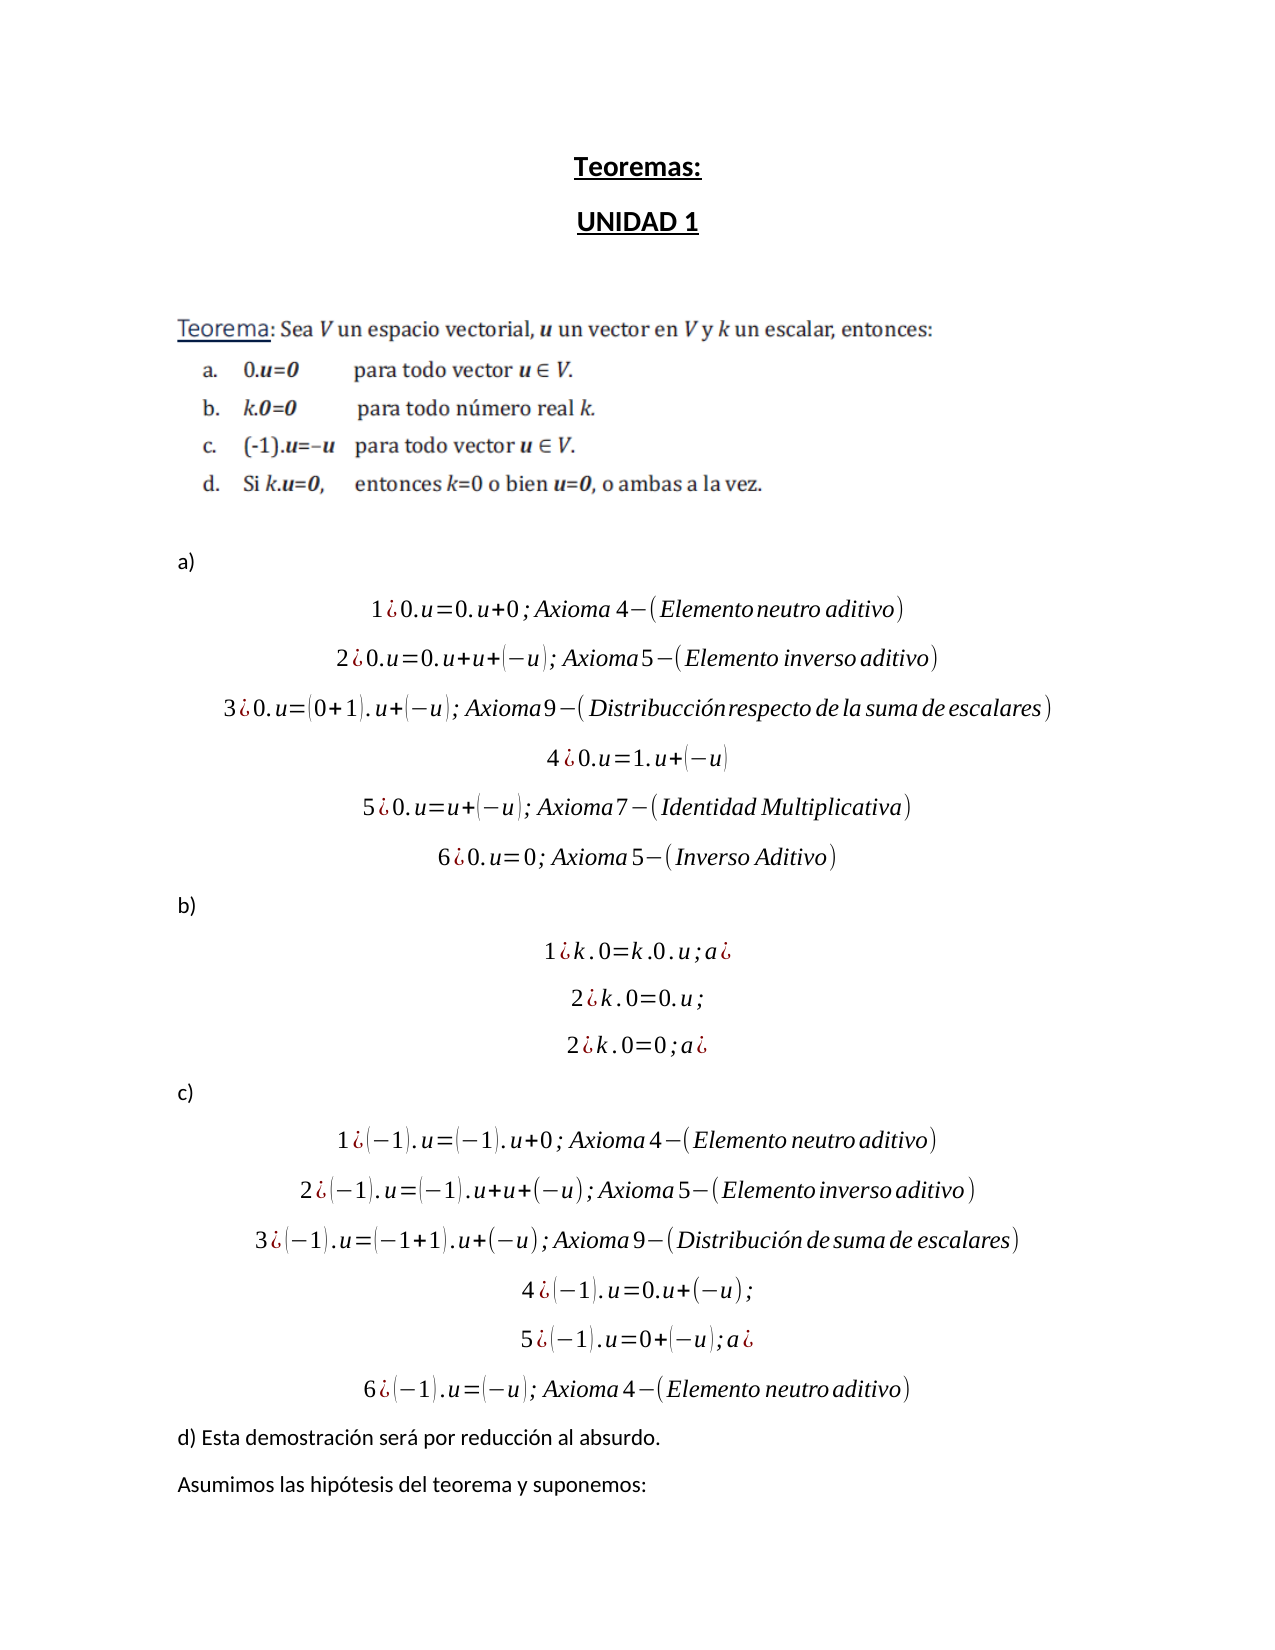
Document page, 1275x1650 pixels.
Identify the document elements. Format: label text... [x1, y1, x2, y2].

text Teoremas: [177, 148, 1098, 183]
text d) Esta demostración será por reducción al absurdo. [177, 1423, 1098, 1452]
text c) [177, 1078, 1098, 1106]
text b) [177, 891, 1098, 919]
text Asumimos las hipótesis del teorema y suponemos: [177, 1470, 1098, 1498]
text UNIDAD 1 [177, 203, 1098, 238]
picture [177, 312, 948, 505]
text a) [177, 547, 1098, 575]
